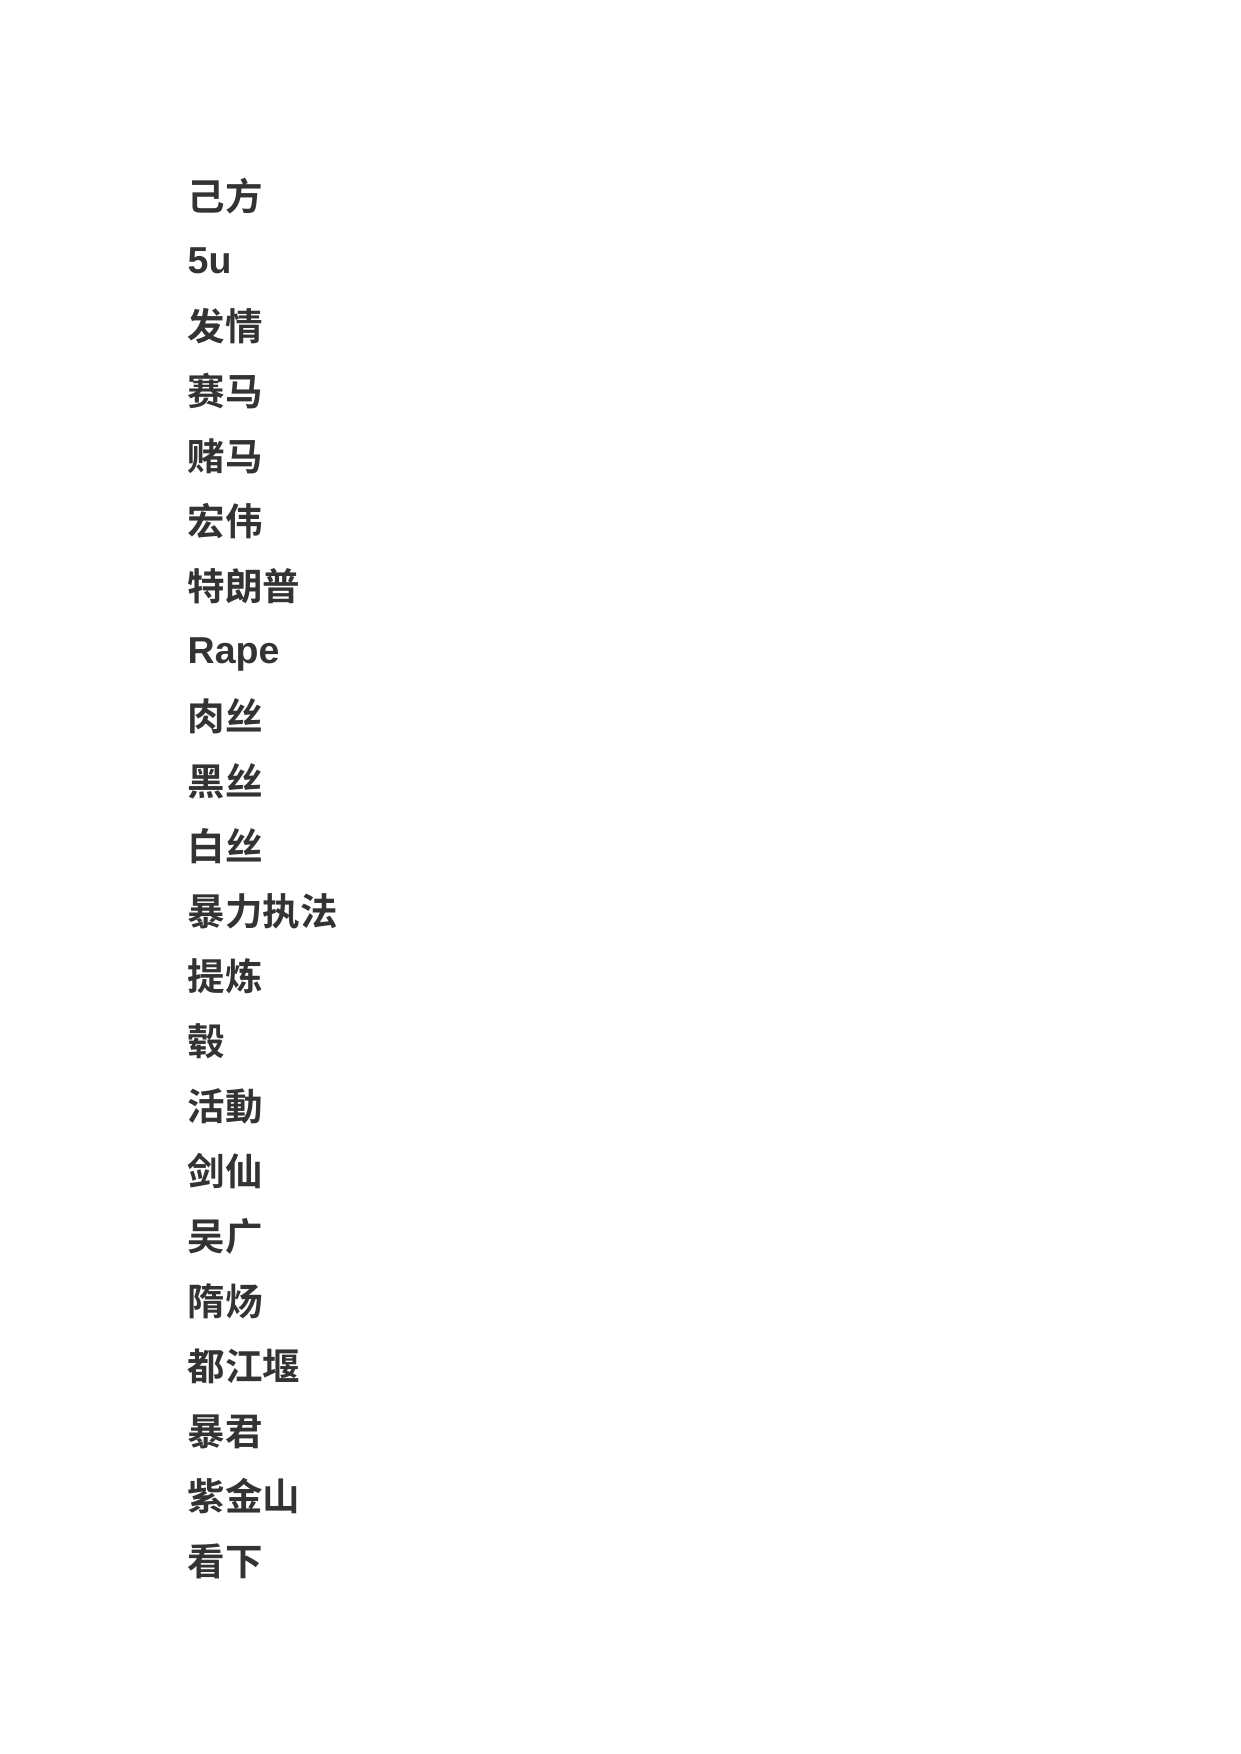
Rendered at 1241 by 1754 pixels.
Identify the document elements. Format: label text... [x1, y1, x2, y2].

text 宏伟 [187, 487, 1053, 552]
text 白丝 [187, 812, 1053, 877]
text 己方 [187, 162, 1053, 227]
text 赛马 [187, 357, 1053, 422]
text 活動 [187, 1072, 1053, 1137]
text 看下 [187, 1527, 1053, 1592]
text 发情 [187, 292, 1053, 357]
text 吴广 [187, 1202, 1053, 1267]
text 都江堰 [187, 1332, 1053, 1397]
text 暴君 [187, 1397, 1053, 1462]
text 特朗普 [187, 552, 1053, 617]
text 黑丝 [187, 747, 1053, 812]
text 5u [187, 227, 1053, 292]
text Rape [187, 617, 1053, 682]
text 剑仙 [187, 1137, 1053, 1202]
text 提炼 [187, 942, 1053, 1007]
text 紫金山 [187, 1462, 1053, 1527]
text 赌马 [187, 422, 1053, 487]
text 肉丝 [187, 682, 1053, 747]
text 隋炀 [187, 1267, 1053, 1332]
text 毂 [187, 1007, 1053, 1072]
text 暴力执法 [187, 877, 1053, 942]
